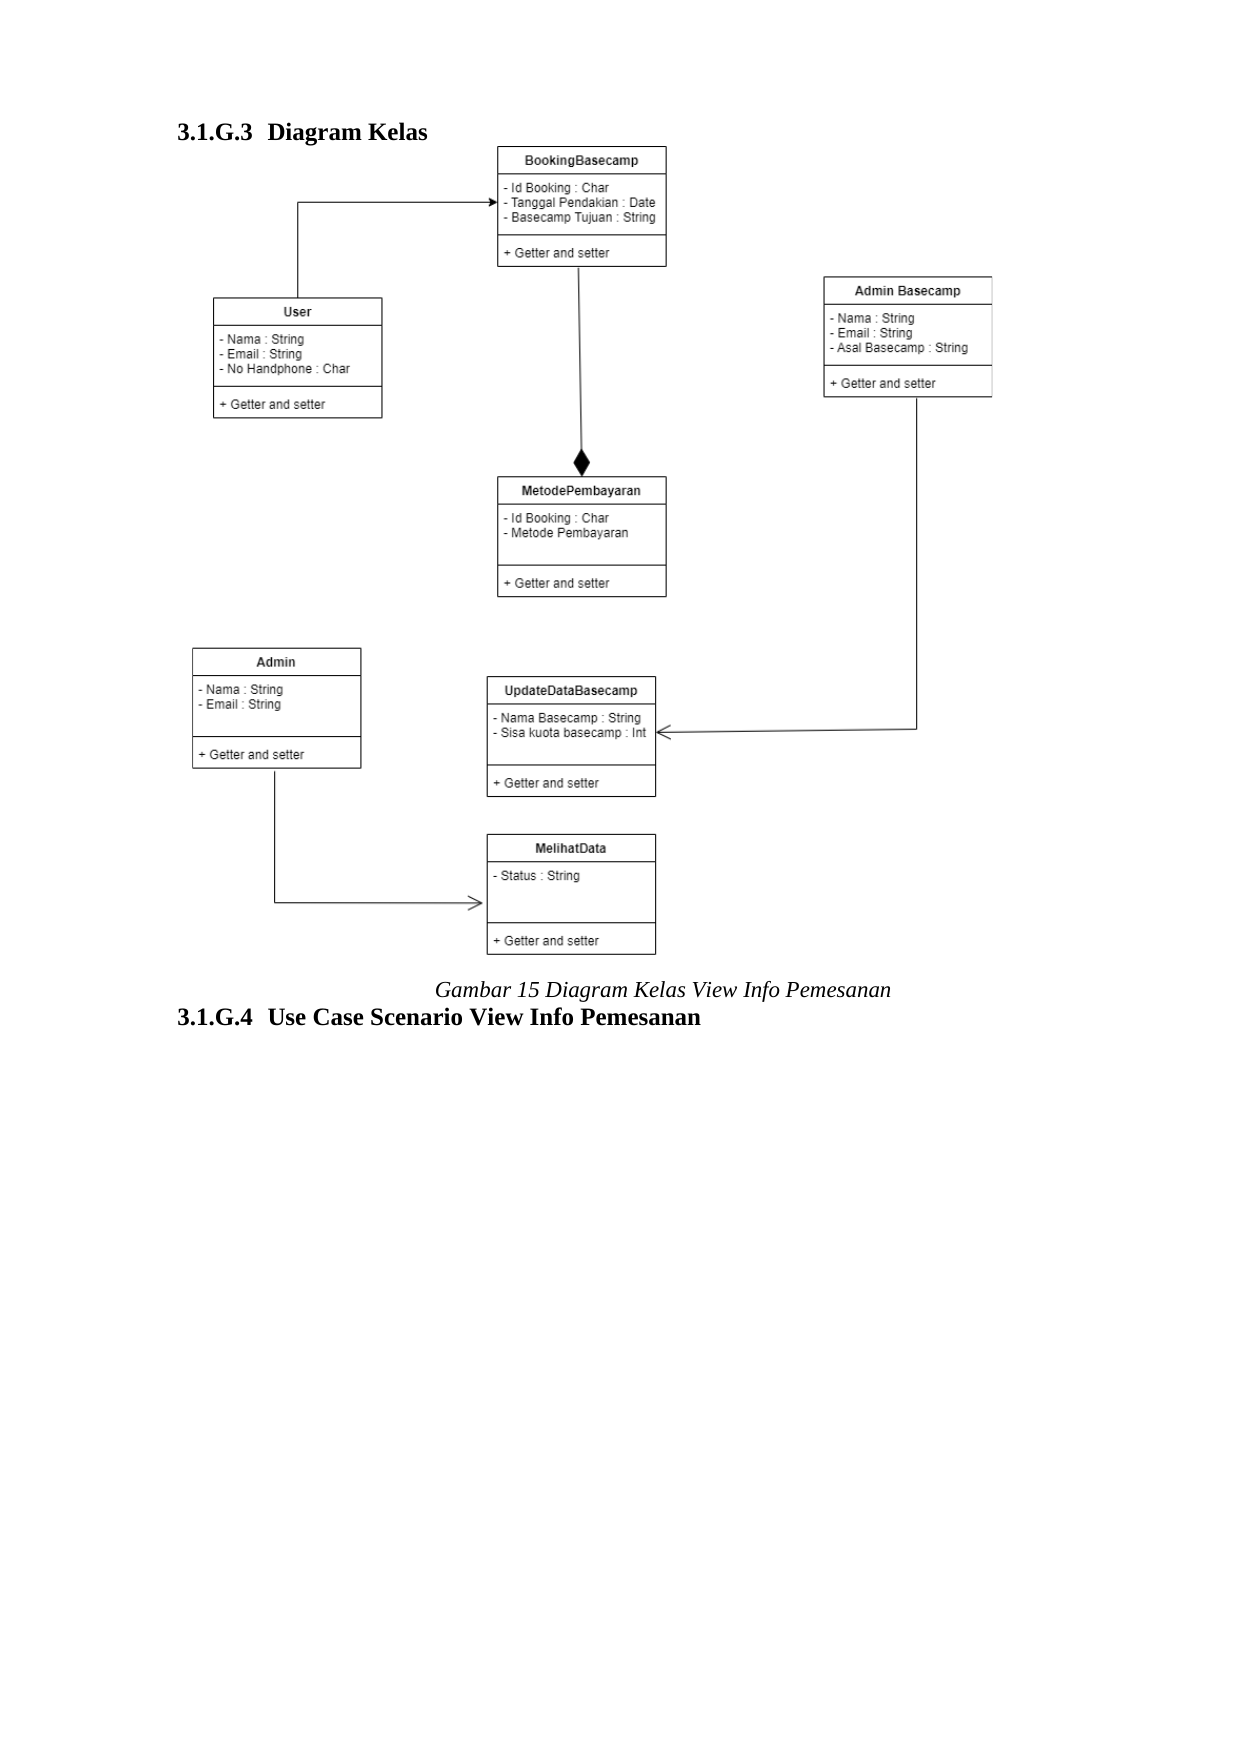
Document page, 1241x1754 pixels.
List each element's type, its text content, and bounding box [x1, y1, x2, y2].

text Gambar 15 Diagram Kelas View Info Pemesanan [263, 976, 1065, 1002]
picture [192, 146, 993, 958]
subtitle Diagram Kelas [177, 117, 1176, 146]
list Use Case Scenario View Info Pemesanan [177, 1002, 1176, 1031]
